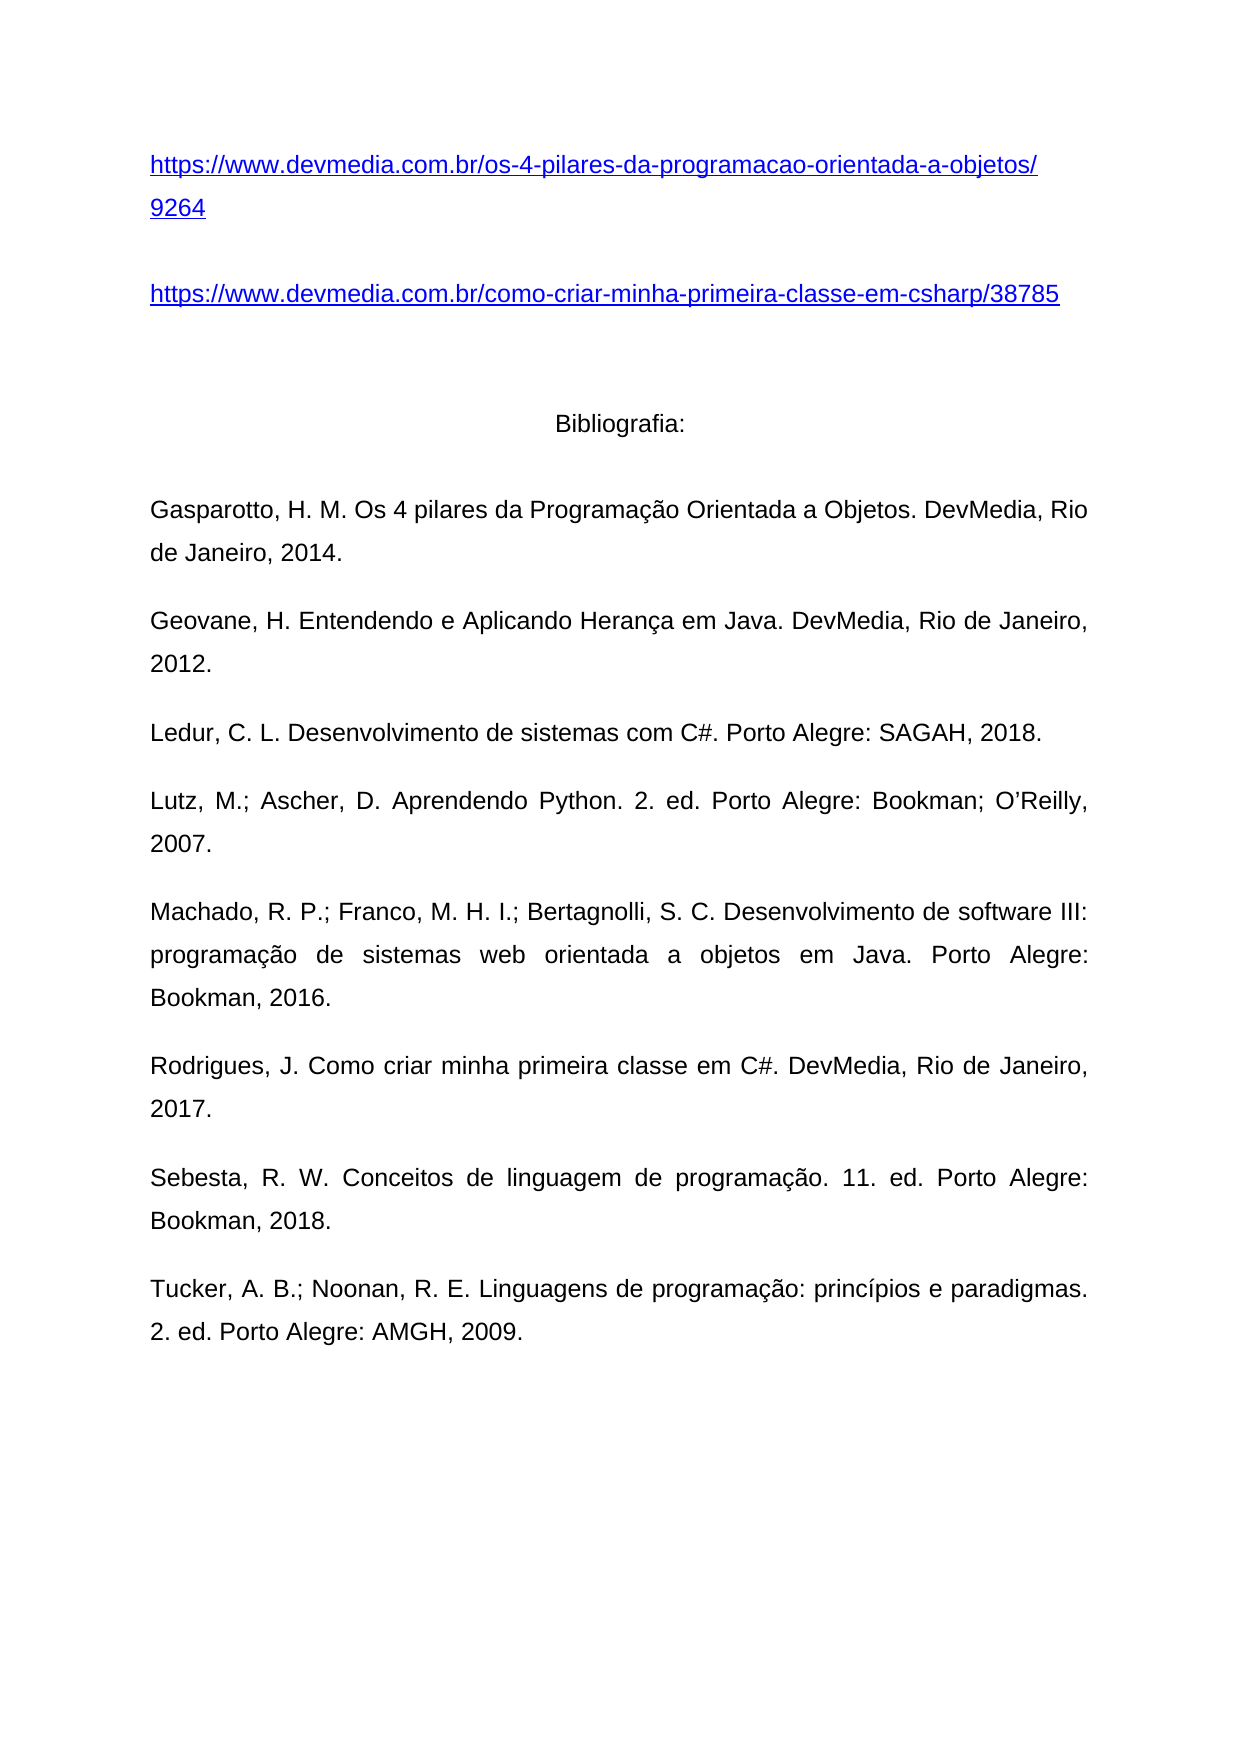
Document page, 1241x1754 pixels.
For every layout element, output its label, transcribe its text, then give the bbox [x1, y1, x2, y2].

text https://www.devmedia.com.br/como-criar-minha-primeira-classe-em-csharp/38785 [150, 279, 1090, 308]
text Tucker, A. B.; Noonan, R. E. Linguagens de programação: princípios e paradigmas. 2. ed. Porto Alegre: AMGH, 2009. [150, 1274, 1090, 1346]
text Machado, R. P.; Franco, M. H. I.; Bertagnolli, S. C. Desenvolvimento de software III: programação de sistemas web orientada a objetos em Java. Porto Alegre: Bookman, 2016. [150, 897, 1090, 1012]
text Rodrigues, J. Como criar minha primeira classe em C#. DevMedia, Rio de Janeiro, 2017. [150, 1051, 1090, 1123]
text Sebesta, R. W. Conceitos de linguagem de programação. 11. ed. Porto Alegre: Bookman, 2018. [150, 1162, 1090, 1234]
text Ledur, C. L. Desenvolvimento de sistemas com C#. Porto Alegre: SAGAH, 2018. [150, 717, 1090, 746]
text Geovane, H. Entendendo e Aplicando Herança em Java. DevMedia, Rio de Janeiro, 2012. [150, 606, 1090, 678]
text https://www.devmedia.com.br/os-4-pilares-da-programacao-orientada-a-objetos/9264 [150, 150, 1090, 222]
text Gasparotto, H. M. Os 4 pilares da Programação Orientada a Objetos. DevMedia, Rio de Janeiro, 2014. [150, 495, 1090, 567]
text Bibliografia: [150, 409, 1090, 437]
text Lutz, M.; Ascher, D. Aprendendo Python. 2. ed. Porto Alegre: Bookman; O’Reilly, 2007. [150, 786, 1090, 857]
